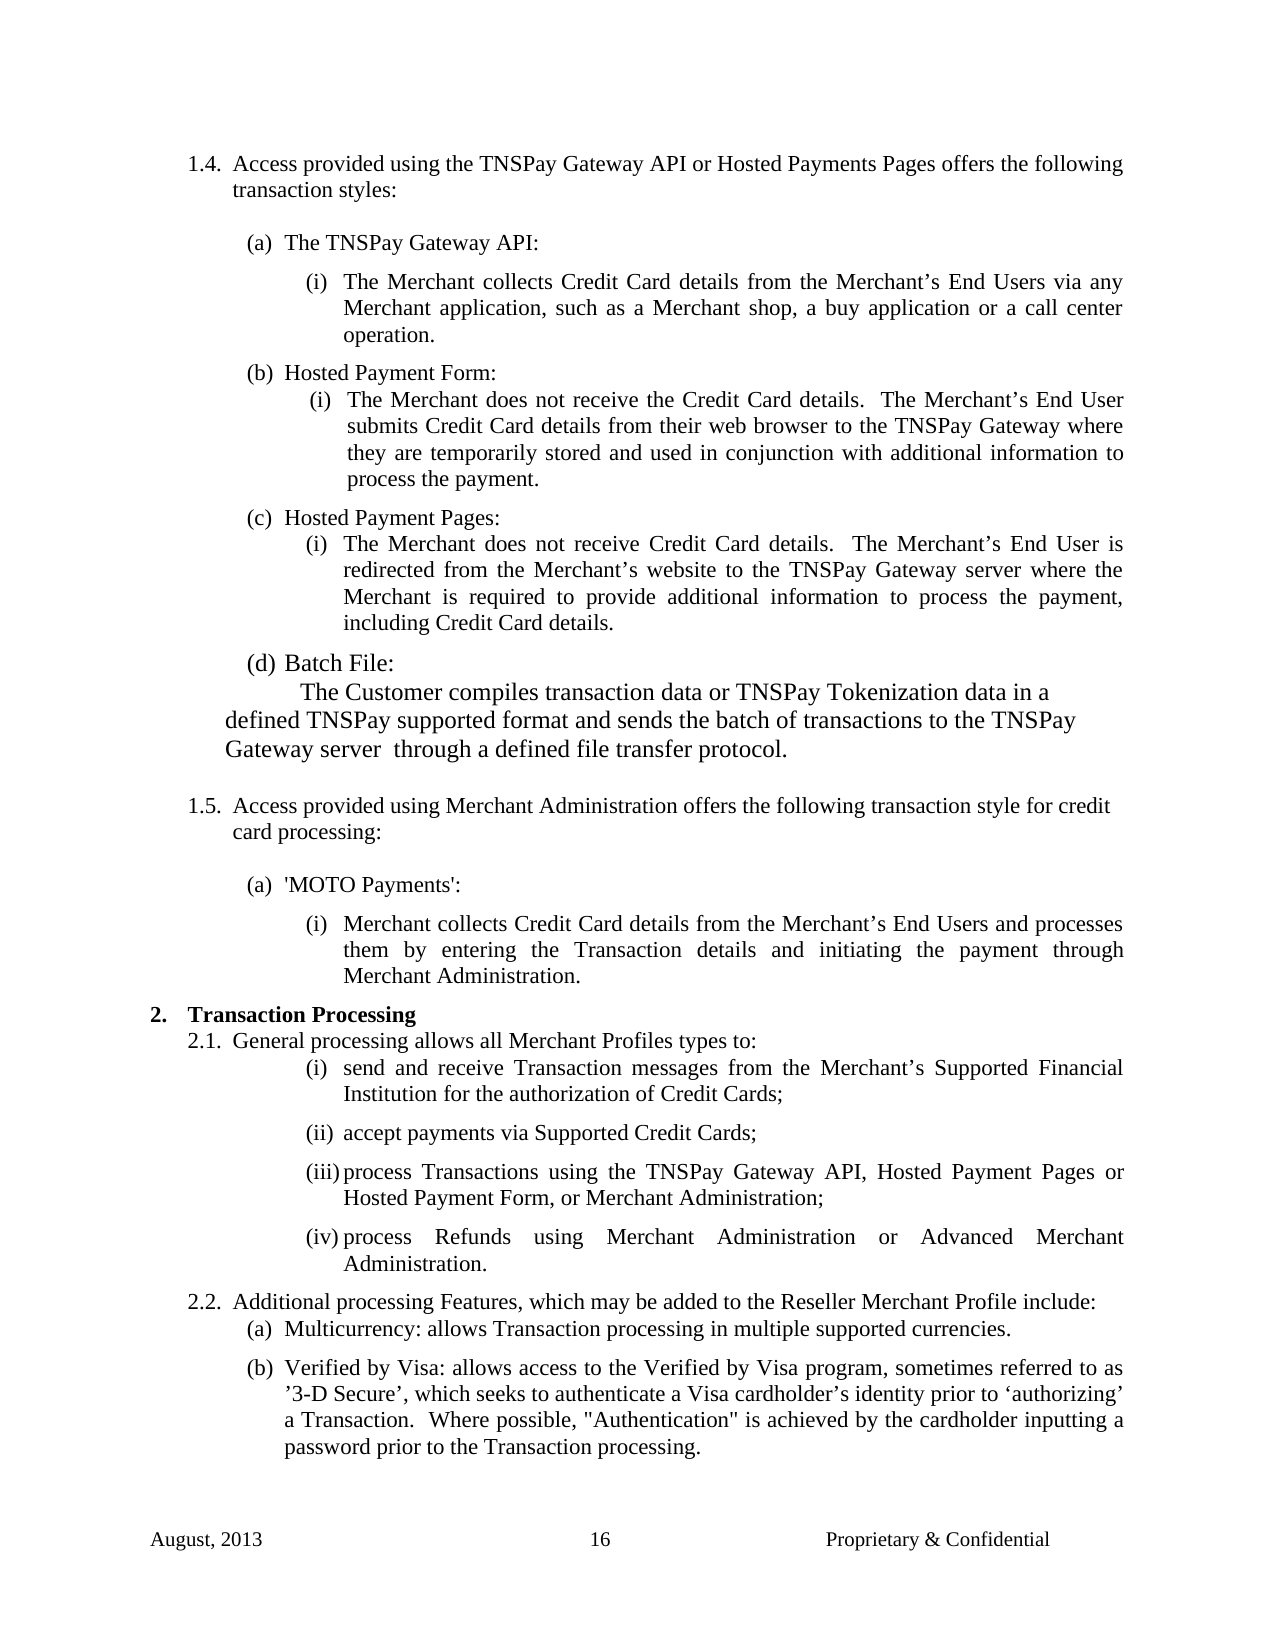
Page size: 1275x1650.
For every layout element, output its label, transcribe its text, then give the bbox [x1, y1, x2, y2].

subtitle process Transactions using the TNSPay Gateway API, Hosted Payment Pages or Hosted Payment Form, or Merchant Administration; [306, 1158, 1125, 1211]
subtitle Additional processing Features, which may be added to the Reseller Merchant Profile include: [187, 1288, 1125, 1315]
subtitle 'MOTO Payments': [247, 871, 1125, 897]
subtitle The Merchant does not receive the Credit Card details. The Merchant’s End User submits Credit Card details from their web browser to the TNSPay Gateway where they are temporarily stored and used in conjunction with additional information to process the payment. [309, 386, 1125, 491]
subtitle Access provided using the TNSPay Gateway API or Hosted Payments Pages offers the following transaction styles: [187, 150, 1125, 203]
subtitle The Merchant does not receive Credit Card details. The Merchant’s End User is redirected from the Merchant’s website to the TNSPay Gateway server where the Merchant is required to provide additional information to process the payment, including Credit Card details. [306, 530, 1125, 636]
subtitle The Merchant collects Credit Card details from the Merchant’s End Users via any Merchant application, such as a Merchant shop, a buy application or a call center operation. [306, 268, 1125, 347]
subtitle accept payments via Supported Credit Cards; [306, 1119, 1125, 1146]
subtitle The TNSPay Gateway API: [247, 229, 1125, 255]
list Batch File: [247, 648, 1125, 677]
list Hosted Payment Form: [247, 359, 1125, 386]
subtitle General processing allows all Merchant Profiles types to: [187, 1028, 1125, 1054]
subtitle Multicurrency: allows Transaction processing in multiple supported currencies. [247, 1315, 1125, 1341]
subtitle process Refunds using Merchant Administration or Advanced Merchant Administration. [306, 1223, 1125, 1276]
text The Customer compiles transaction data or TNSPay Tokenization data in a defined TNSPay supported format and sends the batch of transactions to the TNSPay Gateway server through a defined file transfer protocol. [225, 677, 1125, 763]
subtitle Transaction Processing [150, 1001, 1125, 1028]
list Hosted Payment Pages: [247, 504, 1125, 530]
subtitle Merchant collects Credit Card details from the Merchant’s End Users and processes them by entering the Transaction details and initiating the payment through Merchant Administration. [306, 910, 1125, 989]
subtitle send and receive Transaction messages from the Merchant’s Supported Financial Institution for the authorization of Credit Cards; [306, 1054, 1125, 1107]
subtitle Verified by Visa: allows access to the Verified by Visa program, sometimes referred to as ’3-D Secure’, which seeks to authenticate a Visa cardholder’s identity prior to ‘authorizing’ a Transaction. Where possible, "Authentication" is achieved by the cardholder inputting a password prior to the Transaction processing. [247, 1354, 1125, 1459]
subtitle Access provided using Merchant Administration offers the following transaction style for credit card processing: [187, 792, 1125, 844]
